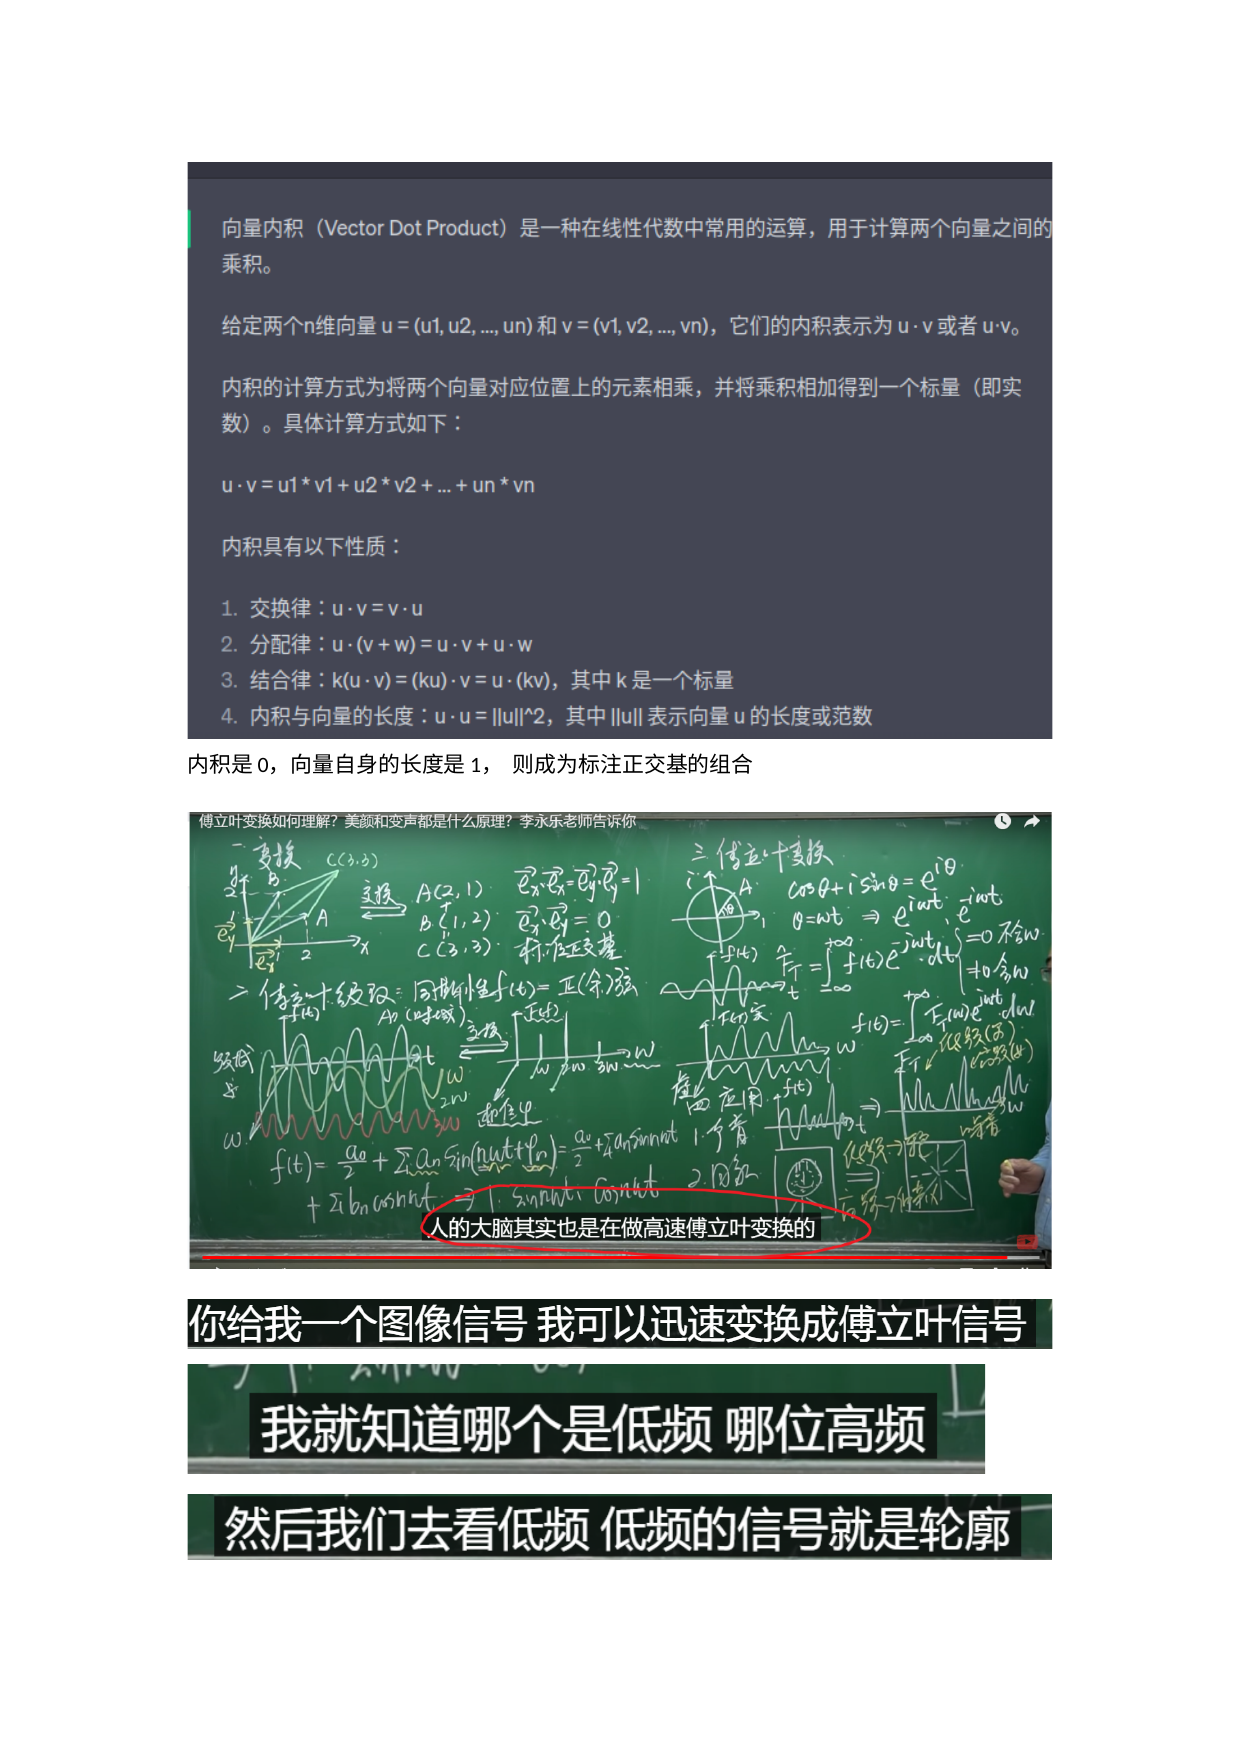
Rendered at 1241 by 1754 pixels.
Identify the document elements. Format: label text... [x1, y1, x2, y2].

text 内积是0，向量自身的长度是1， 则成为标注正交基的组合 [187, 747, 1053, 779]
picture [187, 162, 1053, 739]
picture [187, 1494, 1052, 1560]
picture [187, 812, 1052, 1269]
picture [187, 1299, 1053, 1349]
picture [187, 1364, 986, 1474]
